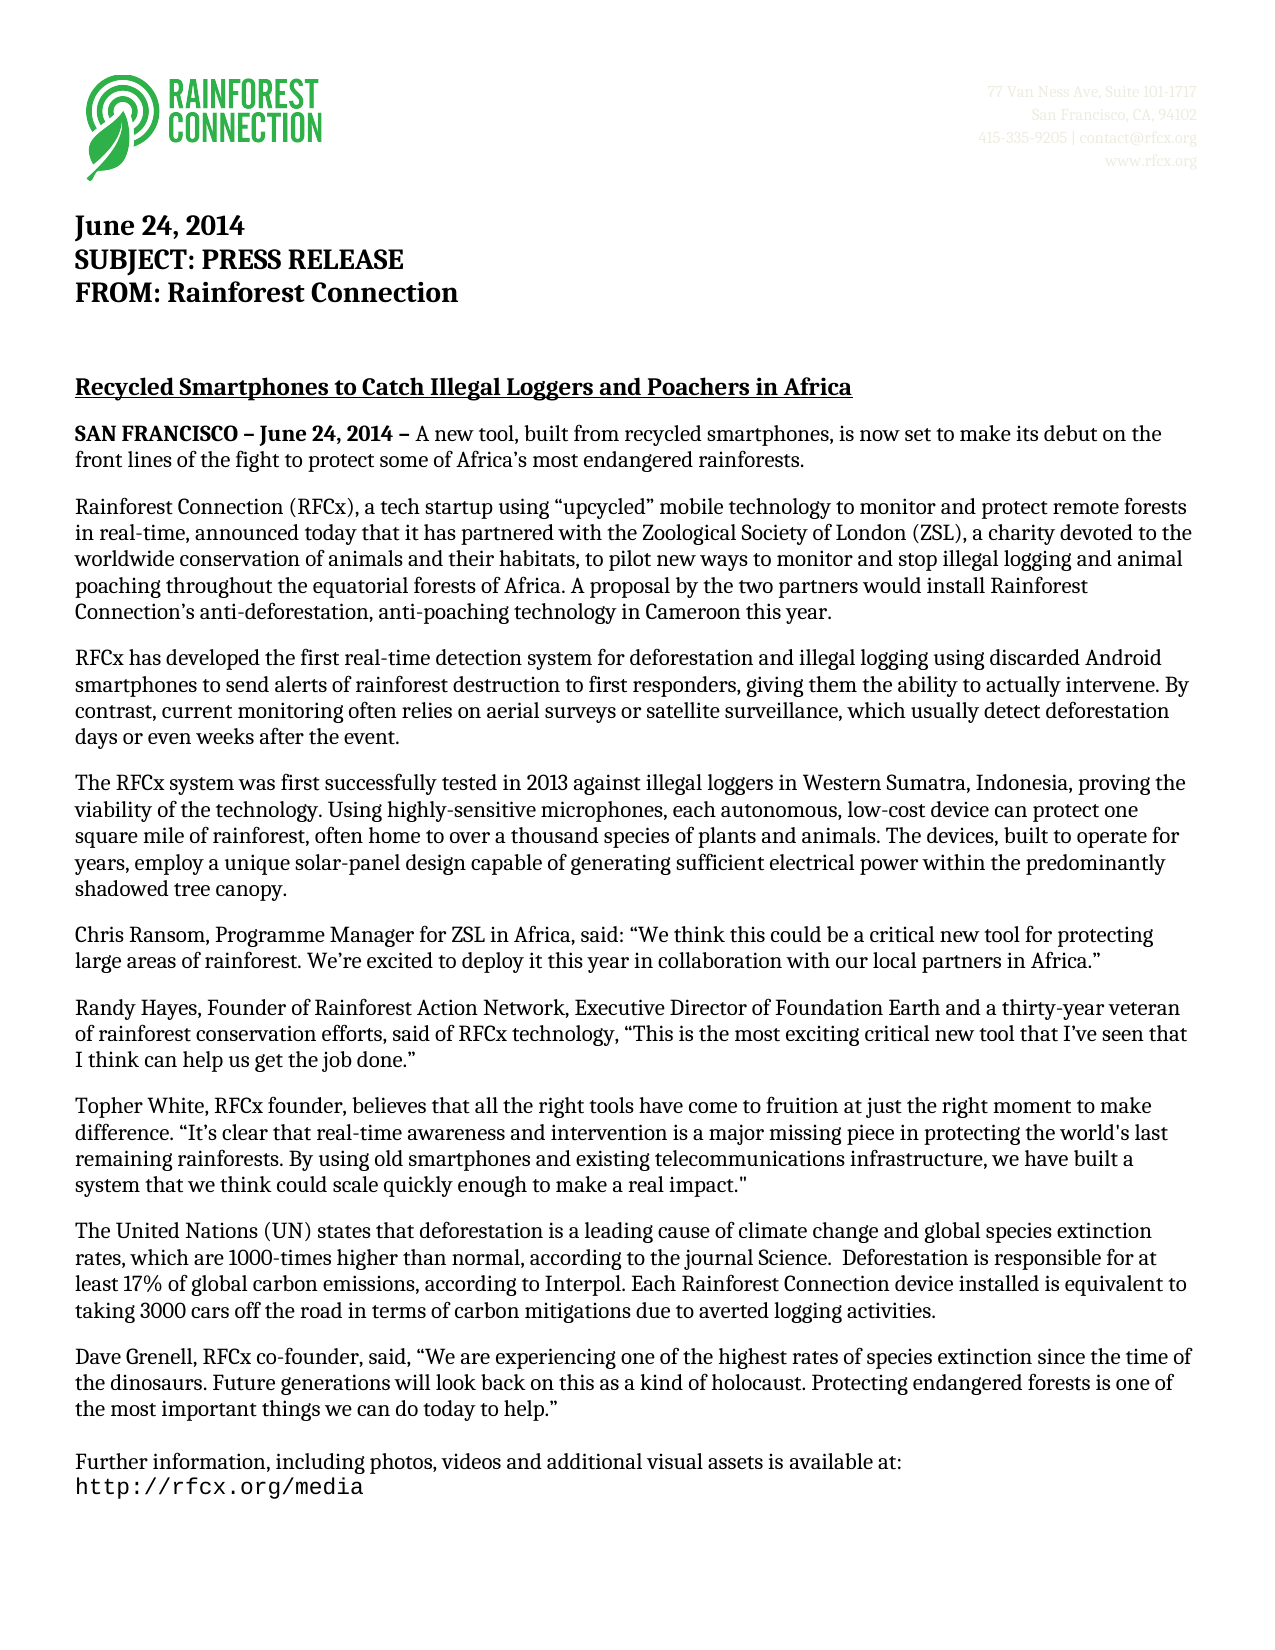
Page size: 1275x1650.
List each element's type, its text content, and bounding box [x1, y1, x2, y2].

text Topher White, RFCx founder, believes that all the right tools have come to fruition at just the right moment to make difference. “It’s clear that real-time awareness and intervention is a major missing piece in protecting the world's last remaining rainforests. By using old smartphones and existing telecommunications infrastructure, we have built a system that we think could scale quickly enough to make a real impact." [75, 1093, 1200, 1198]
text Further information, including photos, videos and additional visual assets is available at: http://rfcx.org/media [75, 1449, 1200, 1501]
text The United Nations (UN) states that deforestation is a leading cause of climate change and global species extinction rates, which are 1000-times higher than normal, according to the journal Science. Deforestation is responsible for at least 17% of global carbon emissions, according to Interpol. Each Rainforest Connection device installed is equivalent to taking 3000 cars off the road in terms of carbon mitigations due to averted logging activities. [75, 1218, 1200, 1324]
text SAN FRANCISCO – June 24, 2014 – A new tool, built from recycled smartphones, is now set to make its debut on the front lines of the fight to protect some of Africa’s most endangered rainforests. [75, 421, 1200, 474]
text The RFCx system was first successfully tested in 2013 against illegal loggers in Western Sumatra, Indonesia, proving the viability of the technology. Using highly-sensitive microphones, each autonomous, low-cost device can protect one square mile of rainforest, often home to over a thousand species of plants and animals. The devices, built to operate for years, employ a unique solar-panel design capable of generating sufficient electrical power within the predominantly shadowed tree canopy. [75, 770, 1200, 902]
text June 24, 2014 [75, 209, 1200, 243]
text Randy Hayes, Founder of Rainforest Action Network, Executive Director of Foundation Earth and a thirty-year veteran of rainforest conservation efforts, said of RFCx technology, “This is the most exciting critical new tool that I’ve seen that I think can help us get the job done.” [75, 994, 1200, 1073]
picture [86, 75, 322, 181]
text SUBJECT: PRESS RELEASE [75, 243, 1200, 276]
text Rainforest Connection (RFCx), a tech startup using “upcycled” mobile technology to monitor and protect remote forests in real-time, announced today that it has partnered with the Zoological Society of London (ZSL), a charity devoted to the worldwide conservation of animals and their habitats, to pilot new ways to monitor and stop illegal logging and animal poaching throughout the equatorial forests of Africa. A proposal by the two partners would install Rainforest Connection’s anti-deforestation, anti-poaching technology in Cameroon this year. [75, 493, 1200, 625]
text Recycled Smartphones to Catch Illegal Loggers and Poachers in Africa [75, 372, 1200, 401]
text RFCx has developed the first real-time detection system for deforestation and illegal logging using discarded Android smartphones to send alerts of rainforest destruction to first responders, giving them the ability to actually intervene. By contrast, current monitoring often relies on aerial surveys or satellite surveillance, which usually detect deforestation days or even weeks after the event. [75, 645, 1200, 750]
text Chris Ransom, Programme Manager for ZSL in Africa, said: “We think this could be a critical new tool for protecting large areas of rainforest. We’re excited to deploy it this year in collaboration with our local partners in Africa.” [75, 922, 1200, 974]
text Dave Grenell, RFCx co-founder, said, “We are experiencing one of the highest rates of species extinction since the time of the dinosaurs. Future generations will look back on this as a kind of holocaust. Protecting endangered forests is one of the most important things we can do today to help.” [75, 1343, 1200, 1423]
text FROM: Rainforest Connection [75, 276, 1200, 310]
